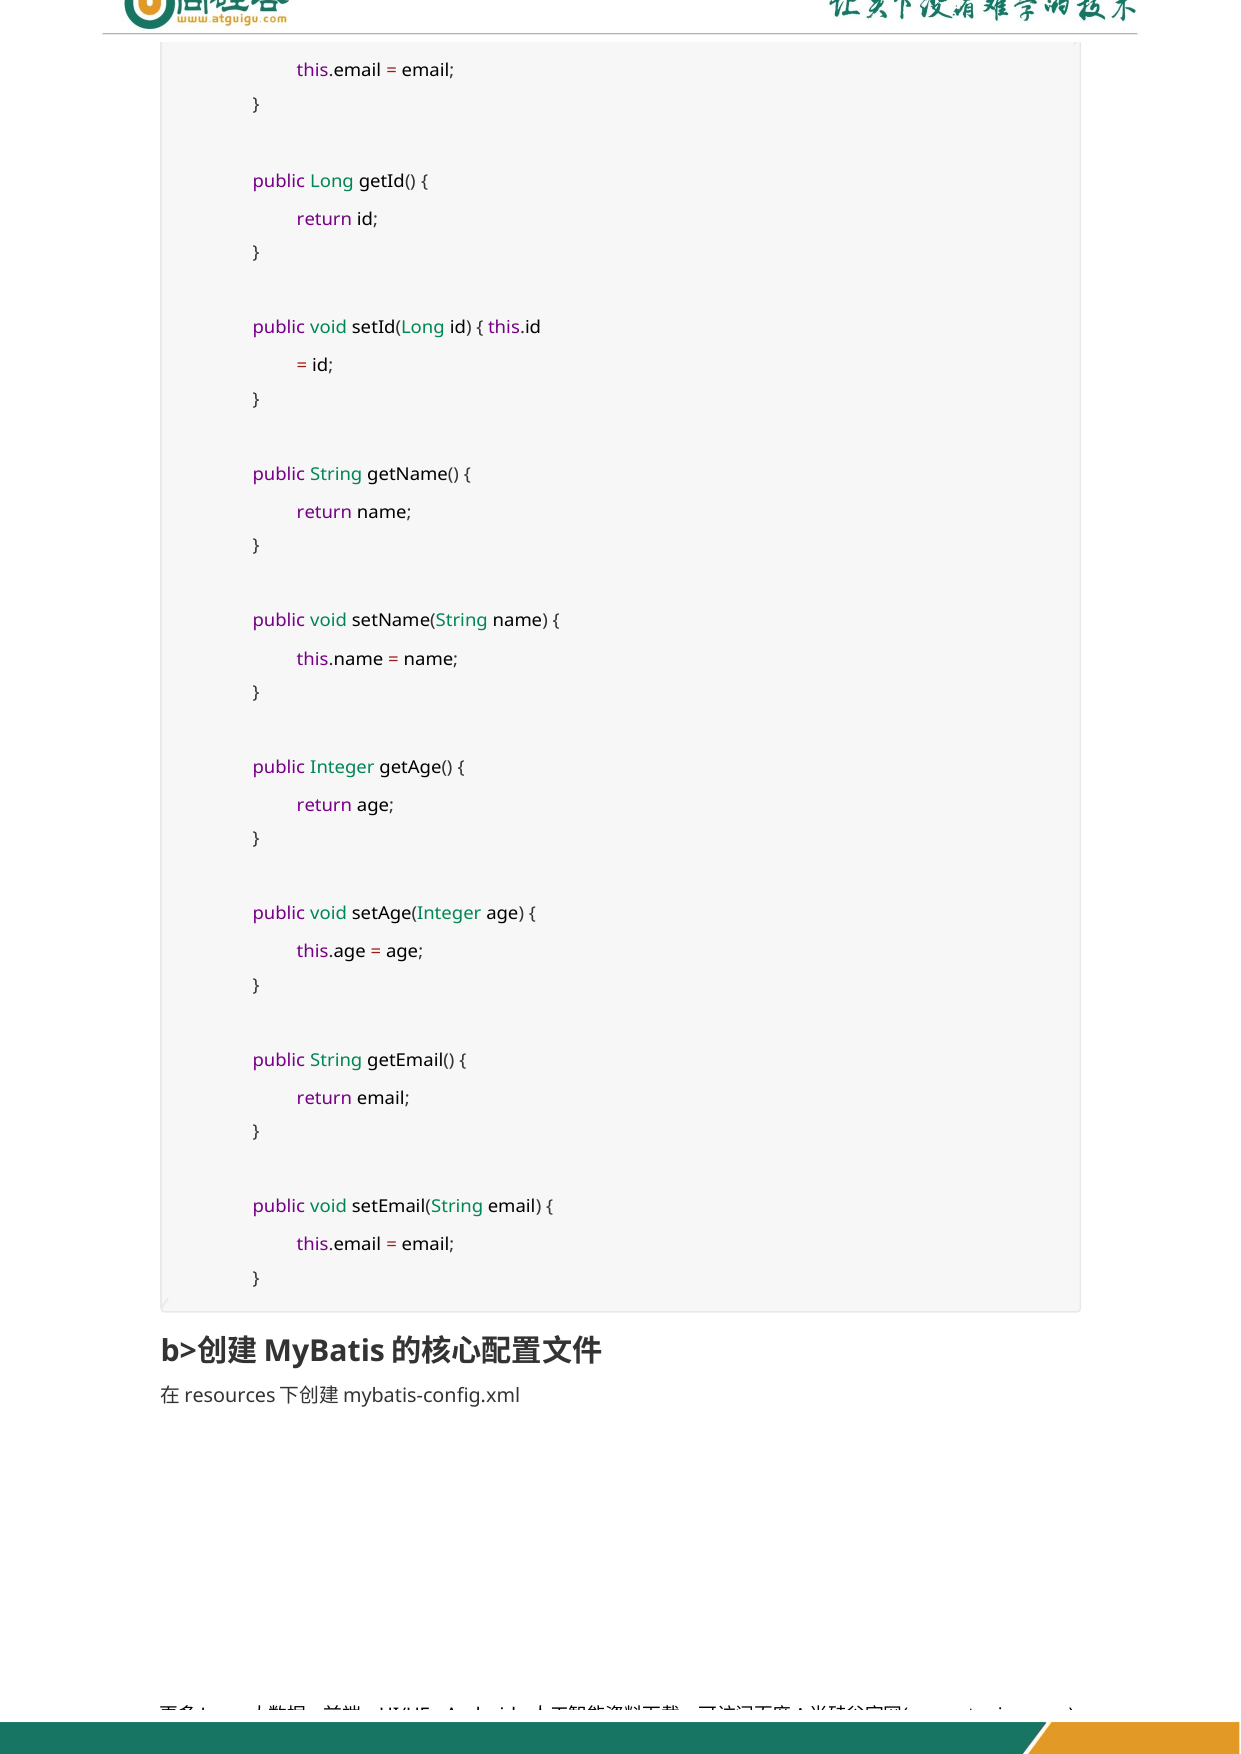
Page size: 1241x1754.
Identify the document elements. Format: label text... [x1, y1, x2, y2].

picture [0, 0, 1240, 42]
picture [0, 1721, 1240, 1754]
text b>创建MyBatis的核心配置文件 [160, 1329, 1240, 1370]
text 在resources下创建mybatis-config.xml [160, 1381, 1240, 1408]
